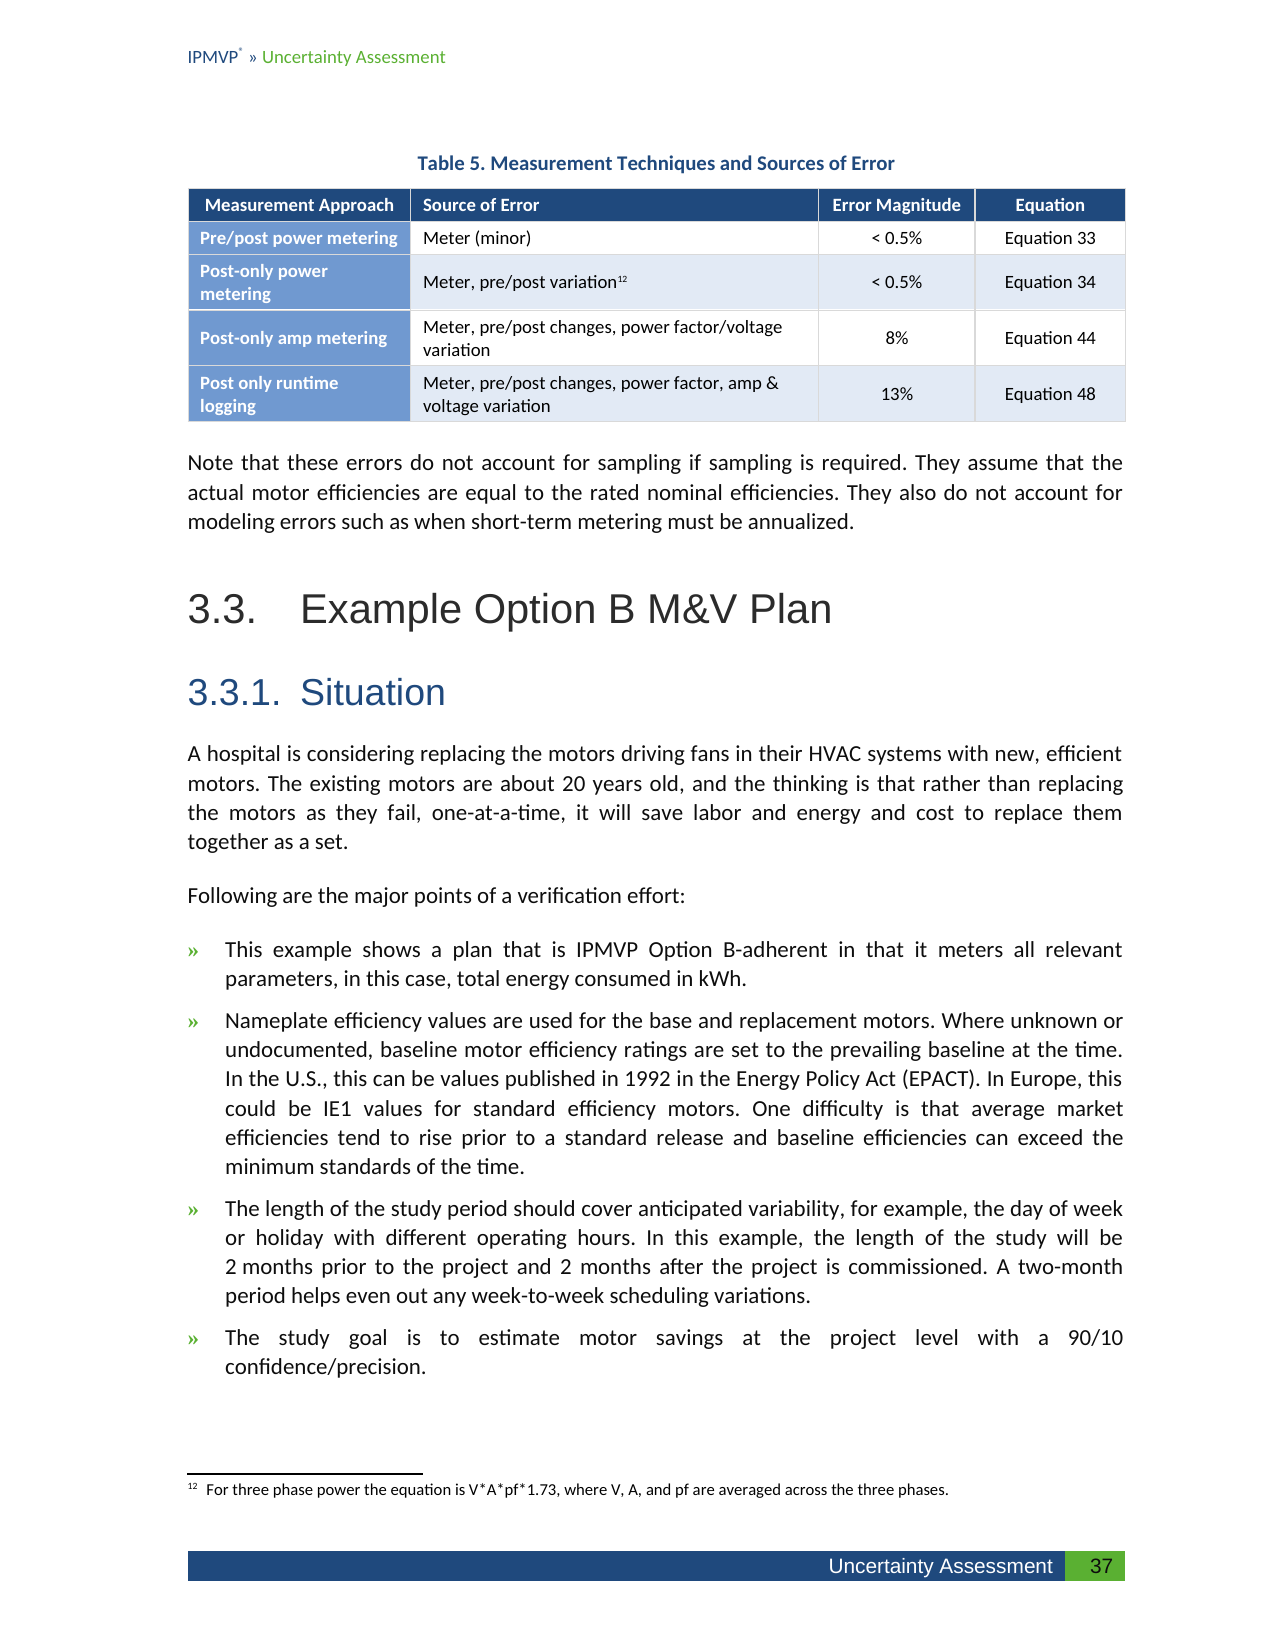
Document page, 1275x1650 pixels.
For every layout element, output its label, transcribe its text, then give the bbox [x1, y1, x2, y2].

text Note that these errors do not account for sampling if sampling is required. They assume that the actual motor efficiencies are equal to the rated nominal efficiencies. They also do not account for modeling errors such as when short-term metering must be annualized. [187, 447, 1125, 535]
subtitle Example Option B M&V Plan [187, 585, 1125, 633]
table_cell Post-only amp metering [189, 311, 410, 365]
table_cell Equation 34 [976, 255, 1125, 309]
subtitle Situation [187, 670, 1125, 713]
table_cell Post-only power metering [189, 255, 410, 309]
table_cell Equation 48 [976, 366, 1125, 421]
table_cell Meter, pre/post changes, power factor, amp & voltage variation [411, 366, 818, 421]
table_cell Equation 44 [976, 311, 1125, 365]
table_cell Post only runtime logging [189, 366, 410, 421]
text A hospital is considering replacing the motors driving fans in their HVAC systems with new, efficient motors. The existing motors are about 20 years old, and the thinking is that rather than replacing the motors as they fail, one-at-a-time, it will save labor and energy and cost to replace them together as a set. [187, 738, 1125, 855]
table_cell Meter, pre/post changes, power factor/voltage variation [411, 311, 818, 365]
table_header Equation [976, 189, 1125, 221]
table_cell < 0.5% [819, 222, 974, 254]
list The study goal is to estimate motor savings at the project level with a 90/10 confidence/precision. [187, 1322, 1125, 1380]
table_cell 8% [819, 311, 974, 365]
table_cell Pre/post power metering [189, 222, 410, 254]
table_cell Meter (minor) [411, 222, 818, 254]
table_header Source of Error [411, 189, 818, 221]
list This example shows a plan that is IPMVP Option B-adherent in that it meters all relevant parameters, in this case, total energy consumed in kWh. [187, 934, 1125, 992]
text Following are the major points of a verification effort: [187, 880, 1125, 909]
table_cell Equation 33 [976, 222, 1125, 254]
table_cell 13% [819, 366, 974, 421]
text Table 5. Measurement Techniques and Sources of Error [187, 150, 1125, 175]
table_header Measurement Approach [189, 189, 410, 221]
list The length of the study period should cover anticipated variability, for example, the day of week or holiday with different operating hours. In this example, the length of the study will be 2 months prior to the project and 2 months after the project is commissioned. A two-month period helps even out any week-to-week scheduling variations. [187, 1192, 1125, 1309]
table_header Error Magnitude [819, 189, 974, 221]
list Nameplate efficiency values are used for the base and replacement motors. Where unknown or undocumented, baseline motor efficiency ratings are set to the prevailing baseline at the time. In the U.S., this can be values published in 1992 in the Energy Policy Act (EPACT). In Europe, this could be IE1 values for standard efficiency motors. One difficulty is that average market efficiencies tend to rise prior to a standard release and baseline efficiencies can exceed the minimum standards of the time. [187, 1005, 1125, 1180]
table_cell < 0.5% [819, 255, 974, 309]
table_cell Meter, pre/post variation [411, 255, 818, 309]
